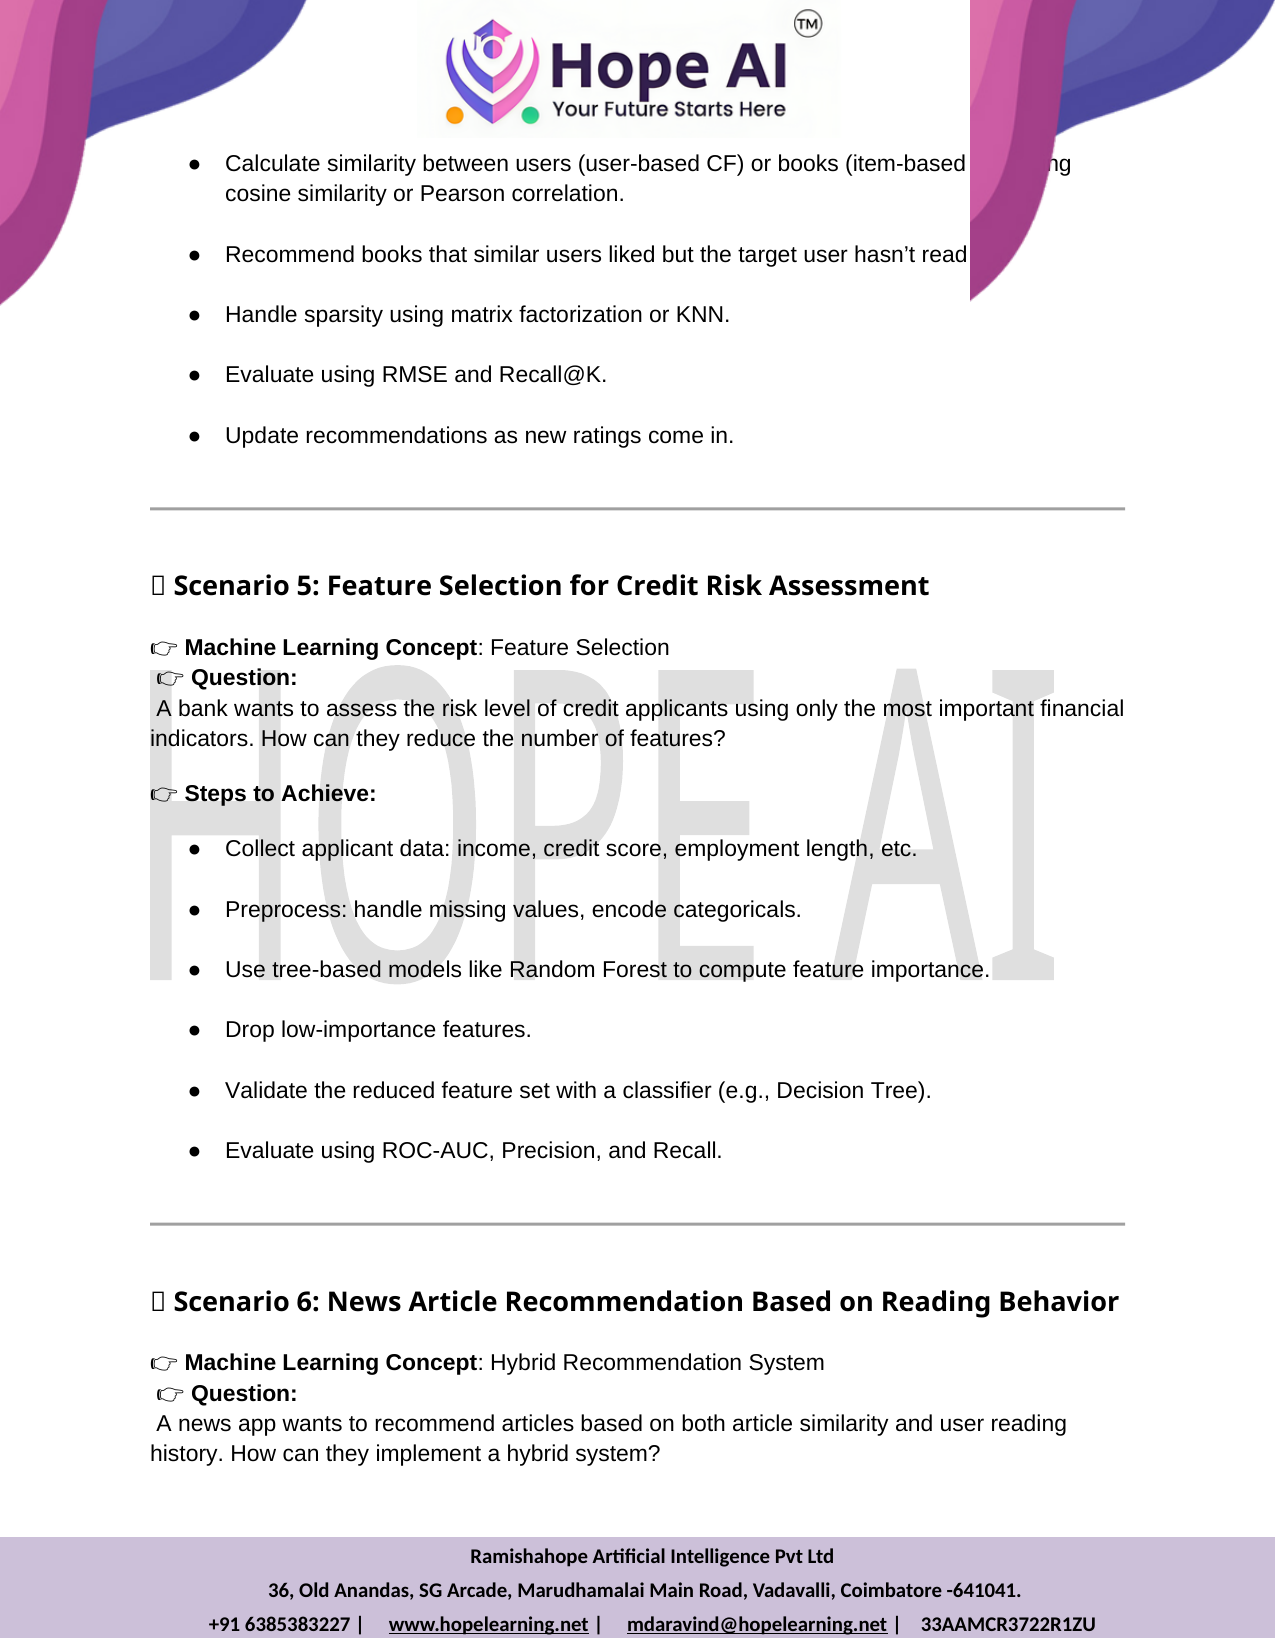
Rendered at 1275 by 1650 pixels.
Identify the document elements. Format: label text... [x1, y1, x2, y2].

list Evaluate using RMSE and Recall@K. [187, 361, 1125, 418]
list Validate the reduced feature set with a classifier (e.g., Decision Tree). [187, 1077, 1125, 1133]
picture [970, 0, 1275, 303]
list Calculate similarity between users (user-based CF) or books (item-based CF) using cosine similarity or Pearson correlation. [310, 150, 970, 237]
list Recommend books that similar users liked but the target user hasn’t read yet. [310, 241, 970, 297]
list Update recommendations as new ratings come in. [187, 422, 1125, 478]
list Collect applicant data: income, credit score, employment length, etc. [187, 835, 1125, 892]
list Evaluate using ROC-AUC, Precision, and Recall. [187, 1137, 1125, 1194]
list Drop low-importance features. [187, 1016, 1125, 1073]
text 👉 Machine Learning Concept: Hybrid Recommendation System 👉 Question: A news app wants to recommend articles based on both article similarity and user reading history. How can they implement a hybrid system? [150, 1349, 1125, 1466]
picture [416, 0, 842, 138]
list Handle sparsity using matrix factorization or KNN. [187, 301, 1125, 358]
list Use tree-based models like Random Forest to compute feature importance. [187, 956, 1125, 1012]
picture [0, 0, 310, 307]
list Preprocess: handle missing values, encode categoricals. [187, 896, 1125, 952]
text 👉 Steps to Achieve: [150, 780, 1125, 806]
text 👉 Machine Learning Concept: Feature Selection 👉 Question: A bank wants to assess the risk level of credit applicants using only the most important financial indicators. How can they reduce the number of features? [150, 634, 1125, 751]
